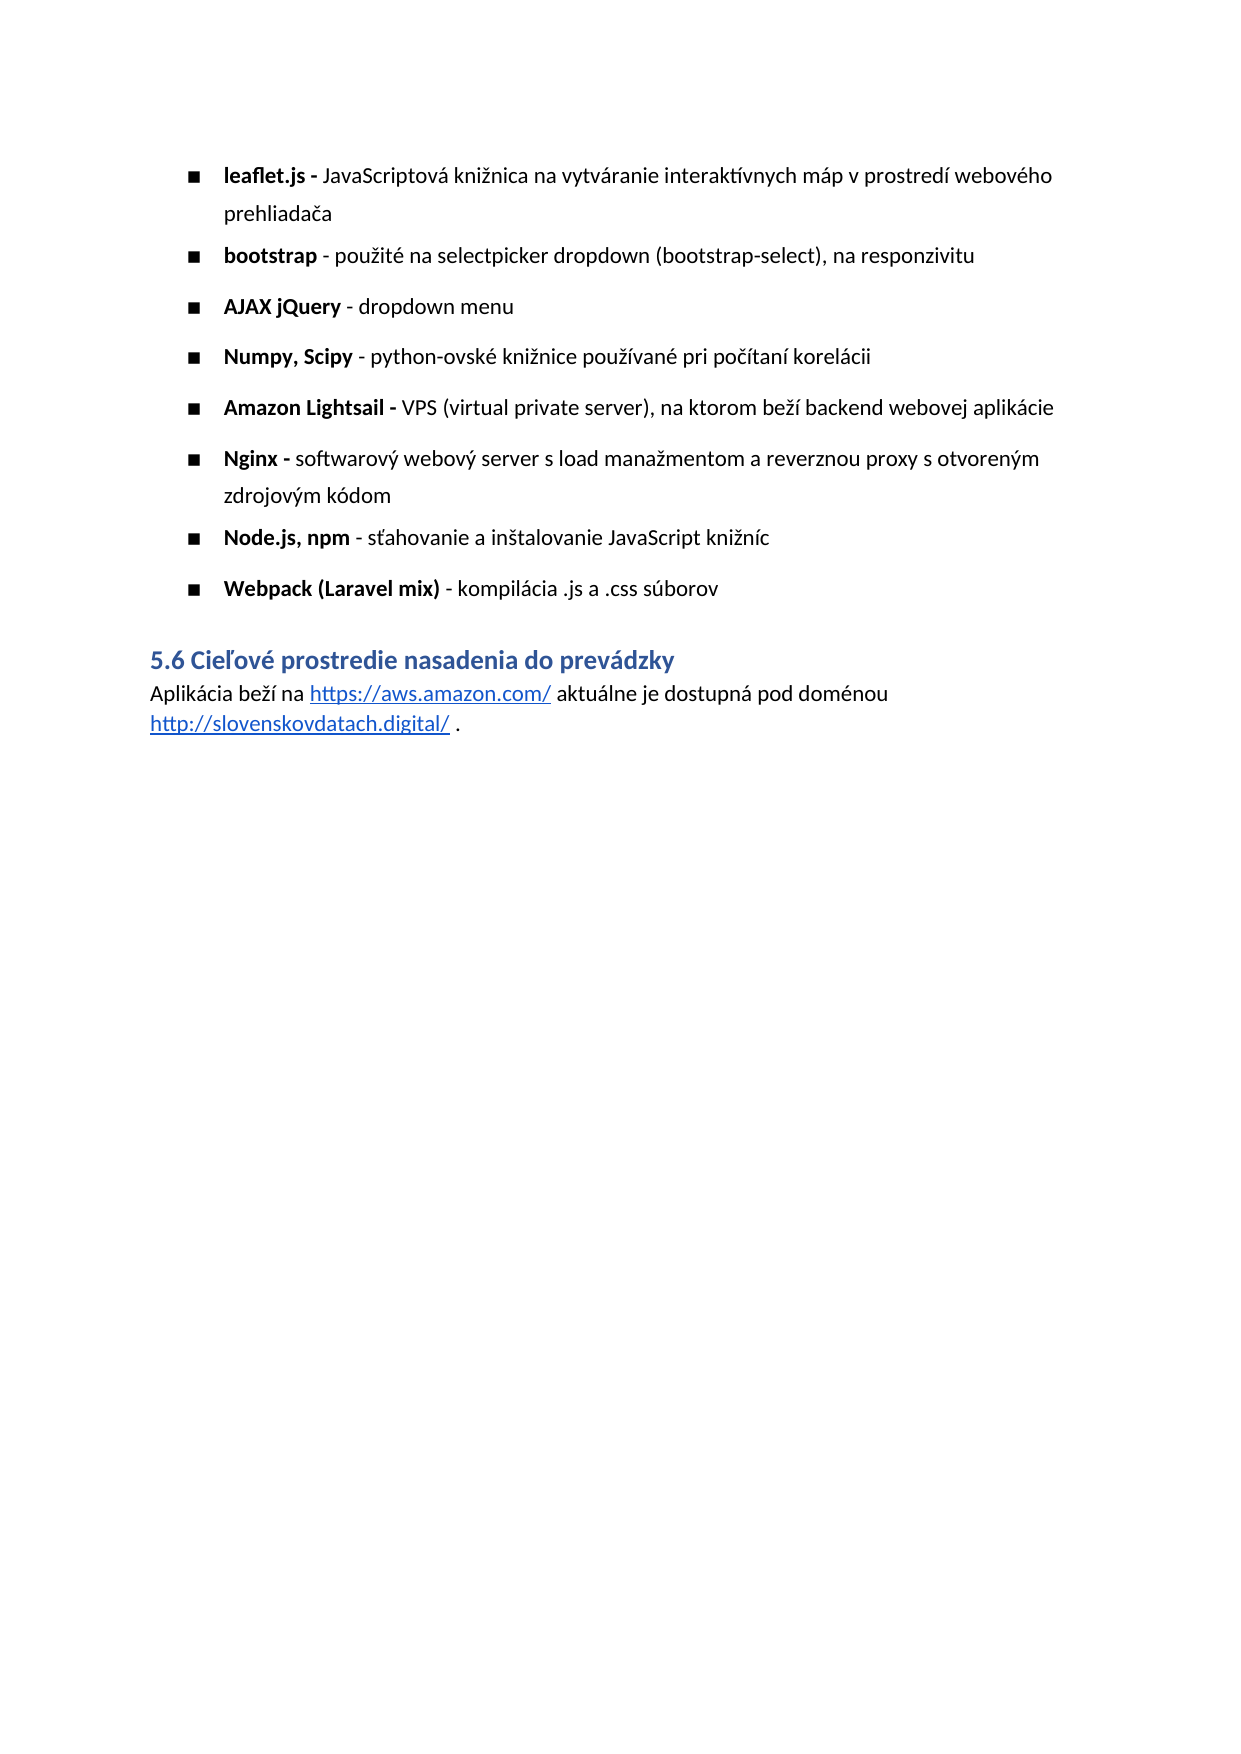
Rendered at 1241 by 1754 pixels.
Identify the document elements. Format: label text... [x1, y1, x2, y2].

list Amazon Lightsail - VPS (virtual private server), na ktorom beží backend webovej aplikácie [186, 382, 1090, 428]
subtitle 5.6 Cieľové prostredie nasadenia do prevádzky [150, 643, 1090, 676]
list Nginx - softwarový webový server s load manažmentom a reverznou proxy s otvoreným zdrojovým kódom [186, 432, 1090, 509]
list Webpack (Laravel mix) - kompilácia .js a .css súborov [186, 562, 1090, 609]
list Node.js, npm - sťahovanie a inštalovanie JavaScript knižníc [186, 512, 1090, 559]
text Aplikácia beží na https://aws.amazon.com/ aktuálne je dostupná pod doménou http://slovenskovdatach.digital/ . [150, 679, 1090, 737]
list leaflet.js - JavaScriptová knižnica na vytváranie interaktívnych máp v prostredí webového prehliadača [186, 150, 1090, 227]
list Numpy, Scipy - python-ovské knižnice používané pri počítaní korelácii [186, 331, 1090, 378]
list AJAX jQuery - dropdown menu [186, 280, 1090, 327]
list bootstrap - použité na selectpicker dropdown (bootstrap-select), na responzivitu [186, 229, 1090, 276]
